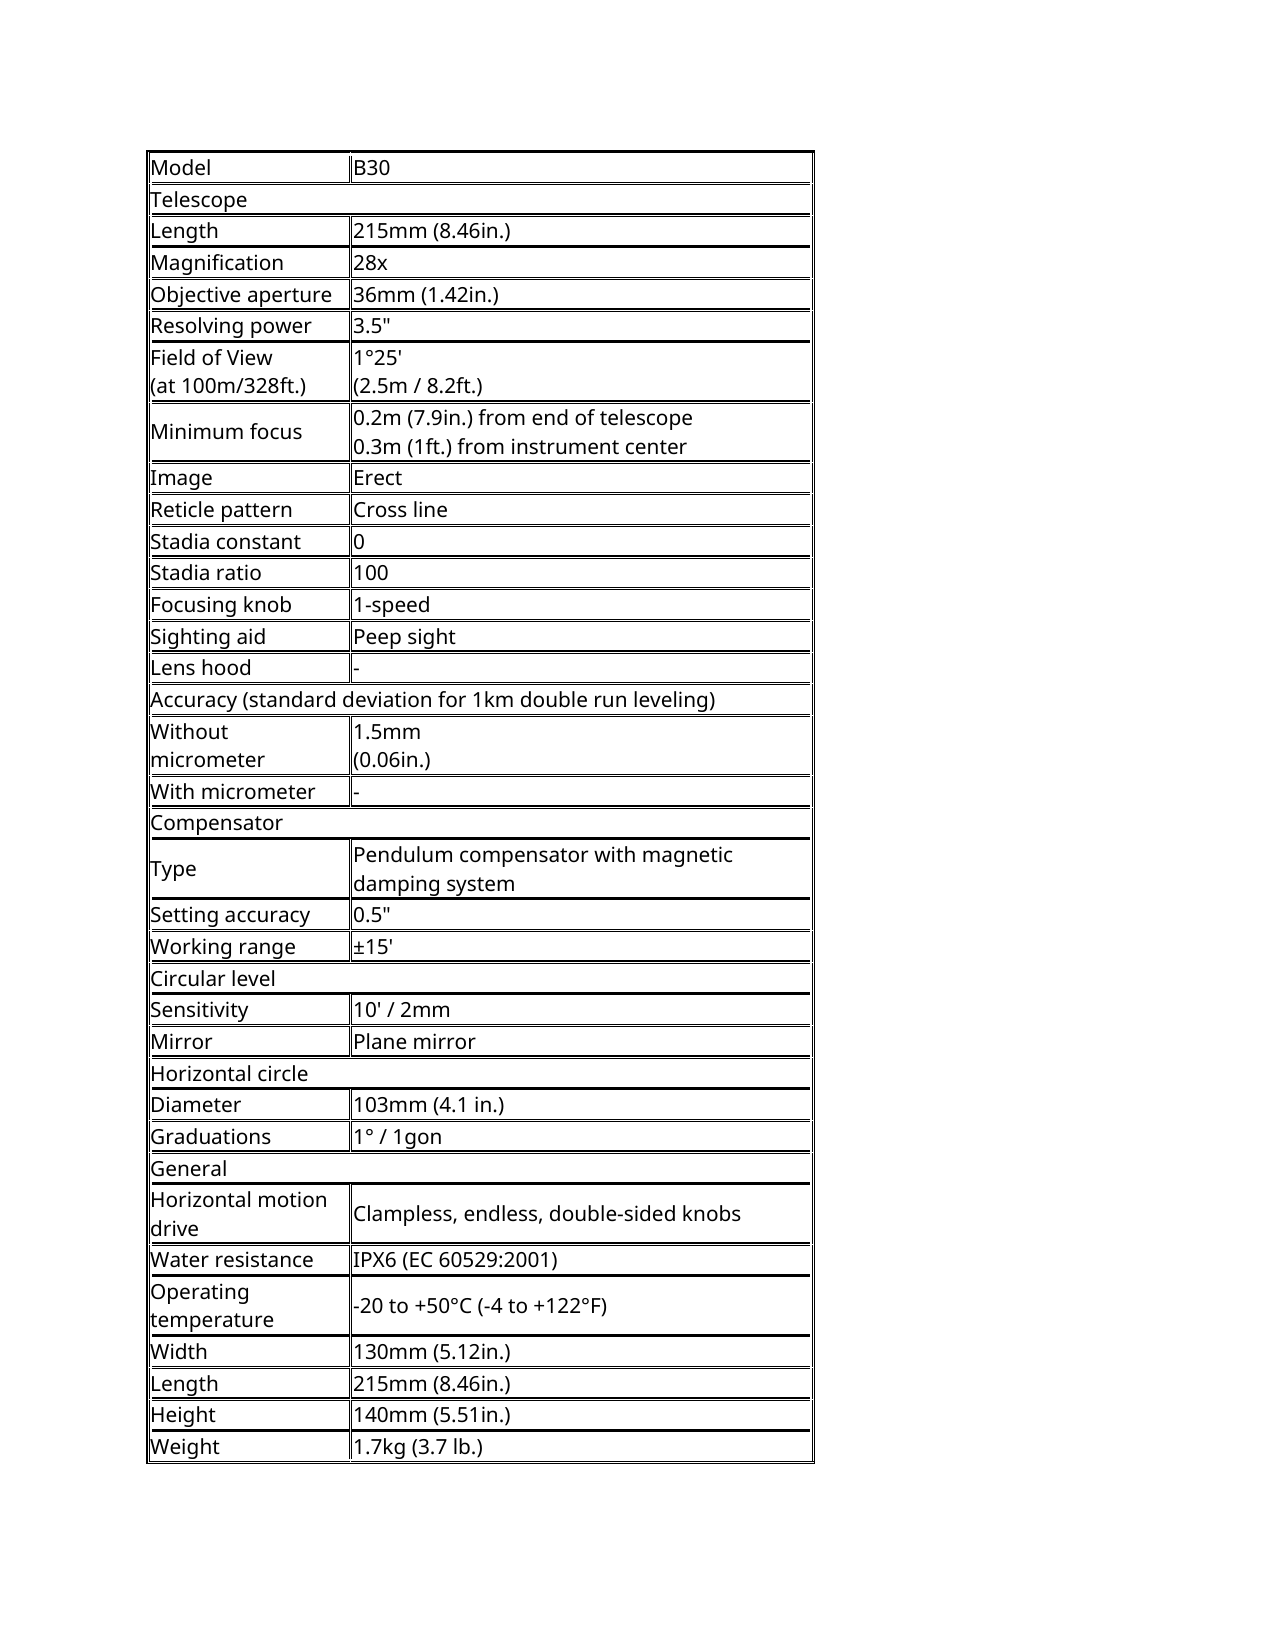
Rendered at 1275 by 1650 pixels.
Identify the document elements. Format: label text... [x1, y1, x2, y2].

table_cell 140mm (5.51in.) [352, 1397, 812, 1429]
table_cell Length [150, 213, 349, 245]
table_cell 28x [352, 245, 812, 277]
table_cell Pendulum compensator with magnetic damping system [352, 837, 812, 897]
table_cell Cross line [351, 492, 813, 523]
table_cell Working range [148, 929, 351, 960]
table_cell Lens hood [150, 650, 349, 682]
table_header B30 [351, 153, 812, 182]
table_cell 1°25' (2.5m / 8.2ft.) [352, 340, 812, 400]
table_cell Stadia ratio [150, 555, 349, 587]
table_cell Focusing knob [148, 587, 351, 618]
table_cell IPX6 (EC 60529:2001) [352, 1242, 812, 1274]
table_cell Horizontal circle [150, 1055, 812, 1087]
table_cell Mirror [148, 1024, 351, 1055]
table_cell Graduations [148, 1119, 351, 1150]
table_cell 0 [352, 524, 812, 555]
table_cell Telescope [148, 182, 813, 213]
table_cell Resolving power [150, 308, 349, 340]
table_cell Peep sight [352, 619, 812, 650]
table_cell 100 [352, 555, 812, 587]
table_cell Sighting aid [150, 619, 349, 650]
table_cell -20 to +50°C (-4 to +122°F) [352, 1274, 812, 1334]
table_cell Weight [150, 1429, 351, 1461]
table_cell Objective aperture [148, 277, 351, 308]
table_cell 215mm (8.46in.) [352, 213, 812, 245]
table_cell Height [150, 1397, 349, 1429]
table_cell 103mm (4.1 in.) [352, 1087, 812, 1119]
table_cell 1-speed [351, 587, 813, 618]
table_cell 1.7kg (3.7 lb.) [351, 1429, 812, 1461]
table_cell ±15' [351, 929, 813, 960]
table_cell Minimum focus [150, 400, 349, 460]
table_cell Operating temperature [150, 1274, 349, 1334]
table_cell Diameter [150, 1087, 349, 1119]
table_cell Length [148, 1366, 351, 1397]
table_cell 10' / 2mm [352, 992, 812, 1024]
table_cell - [351, 774, 813, 805]
table_cell 0.2m (7.9in.) from end of telescope 0.3m (1ft.) from instrument center [352, 400, 812, 460]
table_cell Sensitivity [150, 992, 349, 1024]
table_cell With micrometer [148, 774, 351, 805]
table_cell Reticle pattern [148, 492, 351, 523]
table_cell 0.5" [352, 897, 812, 929]
table_cell 3.5" [352, 308, 812, 340]
table_cell Clampless, endless, double-sided knobs [352, 1182, 812, 1242]
table_cell Plane mirror [351, 1024, 813, 1055]
table_cell Field of View (at 100m/328ft.) [150, 340, 349, 400]
table_cell Without micrometer [150, 714, 349, 774]
table_cell Setting accuracy [150, 897, 349, 929]
table_cell Horizontal motion drive [150, 1182, 349, 1242]
table_cell Image [150, 460, 349, 492]
table_cell General [150, 1150, 812, 1182]
table_cell Compensator [150, 805, 812, 837]
table_cell 1° / 1gon [351, 1119, 813, 1150]
table_cell Magnification [150, 245, 349, 277]
table_cell Stadia constant [150, 524, 349, 555]
table_cell 1.5mm (0.06in.) [352, 714, 812, 774]
table_cell Erect [352, 460, 812, 492]
table_header Model [150, 153, 351, 182]
table_cell 215mm (8.46in.) [351, 1366, 813, 1397]
table_cell 130mm (5.12in.) [352, 1334, 812, 1366]
table_cell Water resistance [150, 1242, 349, 1274]
table_cell Circular level [150, 960, 812, 992]
table_cell Accuracy (standard deviation for 1km double run leveling) [148, 682, 813, 713]
table_cell Type [150, 837, 349, 897]
table_cell 36mm (1.42in.) [351, 277, 813, 308]
table_cell - [352, 650, 812, 682]
table_cell Width [150, 1334, 349, 1366]
